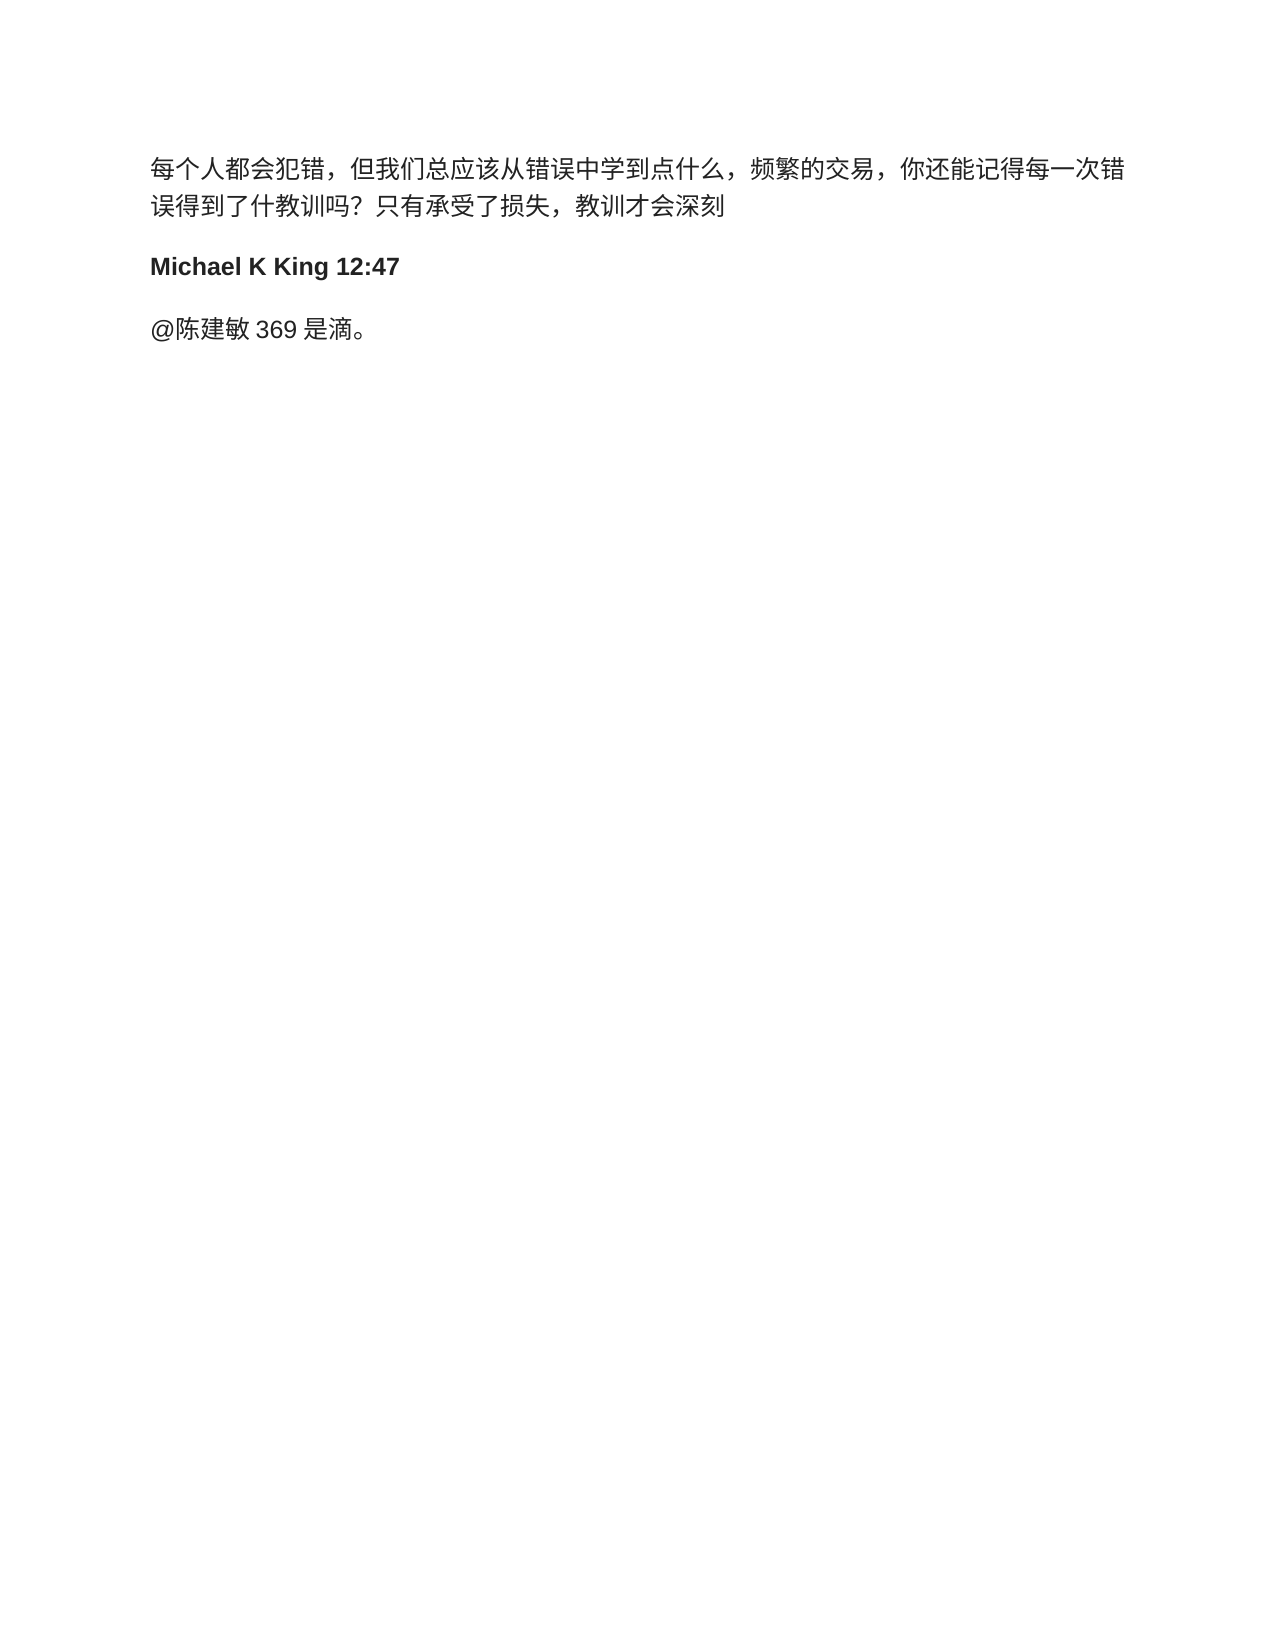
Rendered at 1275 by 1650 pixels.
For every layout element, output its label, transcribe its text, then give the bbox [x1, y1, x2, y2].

text 每个人都会犯错，但我们总应该从错误中学到点什么，频繁的交易，你还能记得每一次错误得到了什教训吗？只有承受了损失，教训才会深刻 [150, 150, 1125, 222]
text @陈建敏369 是滴。 [150, 309, 1125, 346]
text Michael K King 12:47 [150, 252, 1125, 280]
